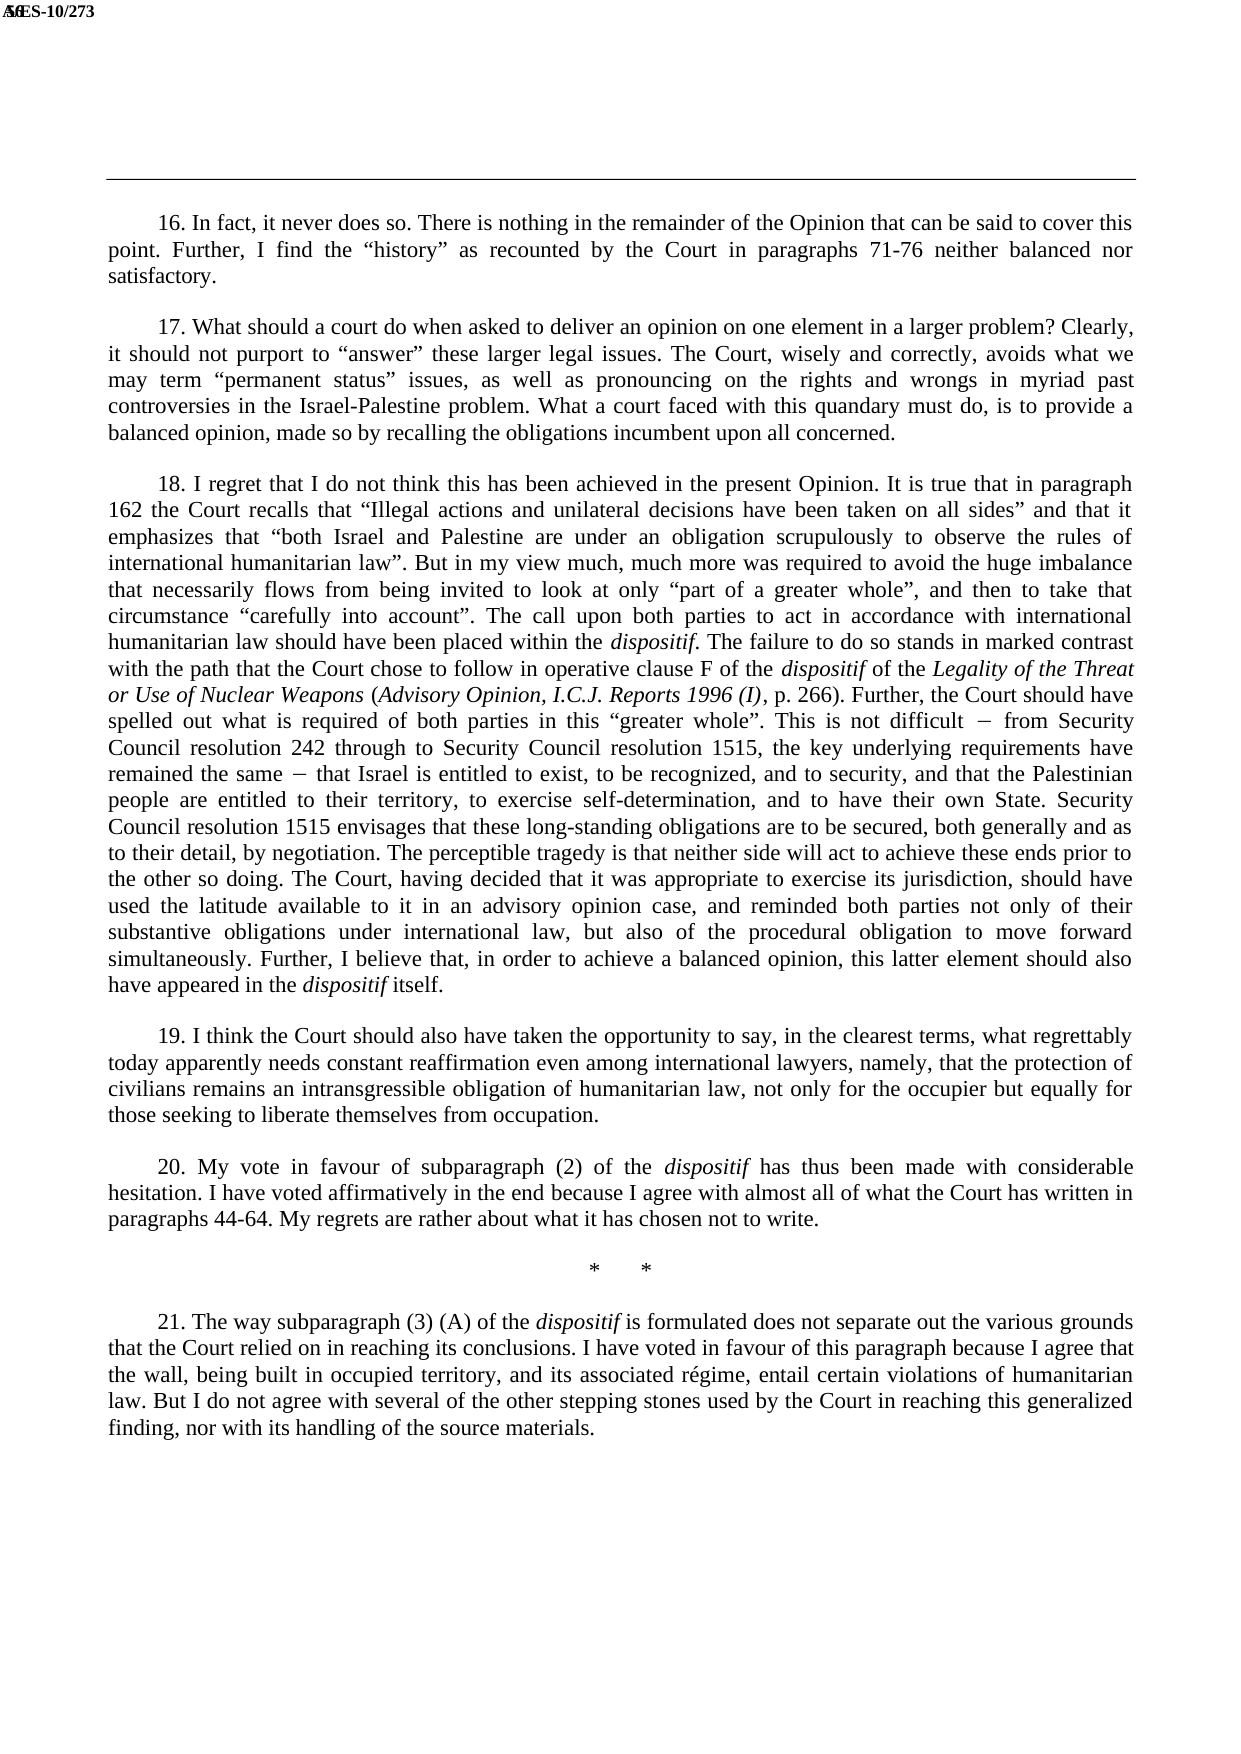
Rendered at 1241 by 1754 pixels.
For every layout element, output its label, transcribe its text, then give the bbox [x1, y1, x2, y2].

list What should a court do when asked to deliver an opinion on one element in a larger problem? Clearly, it should not purport to “answer” these larger legal issues. The Court, wisely and correctly, avoids what we may term “permanent status” issues, as well as pronouncing on the rights and wrongs in myriad past controversies in the Israel-Palestine problem. What a court faced with this quandary must do, is to provide a balanced opinion, made so by recalling the obligations incumbent upon all concerned. [108, 313, 1134, 445]
list The way subparagraph (3) (A) of the dispositif is formulated does not separate out the various grounds that the Court relied on in reaching its conclusions. I have voted in favour of this paragraph because I agree that the wall, being built in occupied territory, and its associated régime, entail certain violations of humanitarian law. But I do not agree with several of the other stepping stones used by the Court in reaching this generalized finding, nor with its handling of the source materials. [108, 1308, 1134, 1440]
text * * [105, 1257, 1137, 1283]
list I think the Court should also have taken the opportunity to say, in the clearest terms, what regrettably today apparently needs constant reaffirmation even among international lawyers, namely, that the protection of civilians remains an intransgressible obligation of humanitarian law, not only for the occupier but equally for those seeking to liberate themselves from occupation. [108, 1022, 1134, 1128]
list My vote in favour of subparagraph (2) of the dispositif has thus been made with considerable hesitation. I have voted affirmatively in the end because I agree with almost all of what the Court has written in paragraphs 44-64. My regrets are rather about what it has chosen not to write. [108, 1153, 1134, 1232]
list I regret that I do not think this has been achieved in the present Opinion. It is true that in paragraph 162 the Court recalls that “Illegal actions and unilateral decisions have been taken on all sides” and that it emphasizes that “both Israel and Palestine are under an obligation scrupulously to observe the rules of international humanitarian law”. But in my view much, much more was required to avoid the huge imbalance that necessarily flows from being invited to look at only “part of a greater whole”, and then to take that circumstance “carefully into account”. The call upon both parties to act in accordance with international humanitarian law should have been placed within the dispositif. The failure to do so stands in marked contrast with the path that the Court chose to follow in operative clause F of the dispositif of the Legality of the Threat or Use of Nuclear Weapons (Advisory Opinion, I.C.J. Reports 1996 (I), p. 266). Further, the Court should have spelled out what is required of both parties in this “greater whole”. This is not difficult  from Security Council resolution 242 through to Security Council resolution 1515, the key underlying requirements have remained the same  that Israel is entitled to exist, to be recognized, and to security, and that the Palestinian people are entitled to their territory, to exercise self-determination, and to have their own State. Security Council resolution 1515 envisages that these long-standing obligations are to be secured, both generally and as to their detail, by negotiation. The perceptible tragedy is that neither side will act to achieve these ends prior to the other so doing. The Court, having decided that it was appropriate to exercise its jurisdiction, should have used the latitude available to it in an advisory opinion case, and reminded both parties not only of their substantive obligations under international law, but also of the procedural obligation to move forward simultaneously. Further, I believe that, in order to achieve a balanced opinion, this latter element should also have appeared in the dispositif itself. [108, 470, 1134, 997]
list In fact, it never does so. There is nothing in the remainder of the Opinion that can be said to cover this point. Further, I find the “history” as recounted by the Court in paragraphs 71-76 neither balanced nor satisfactory. [108, 209, 1134, 288]
